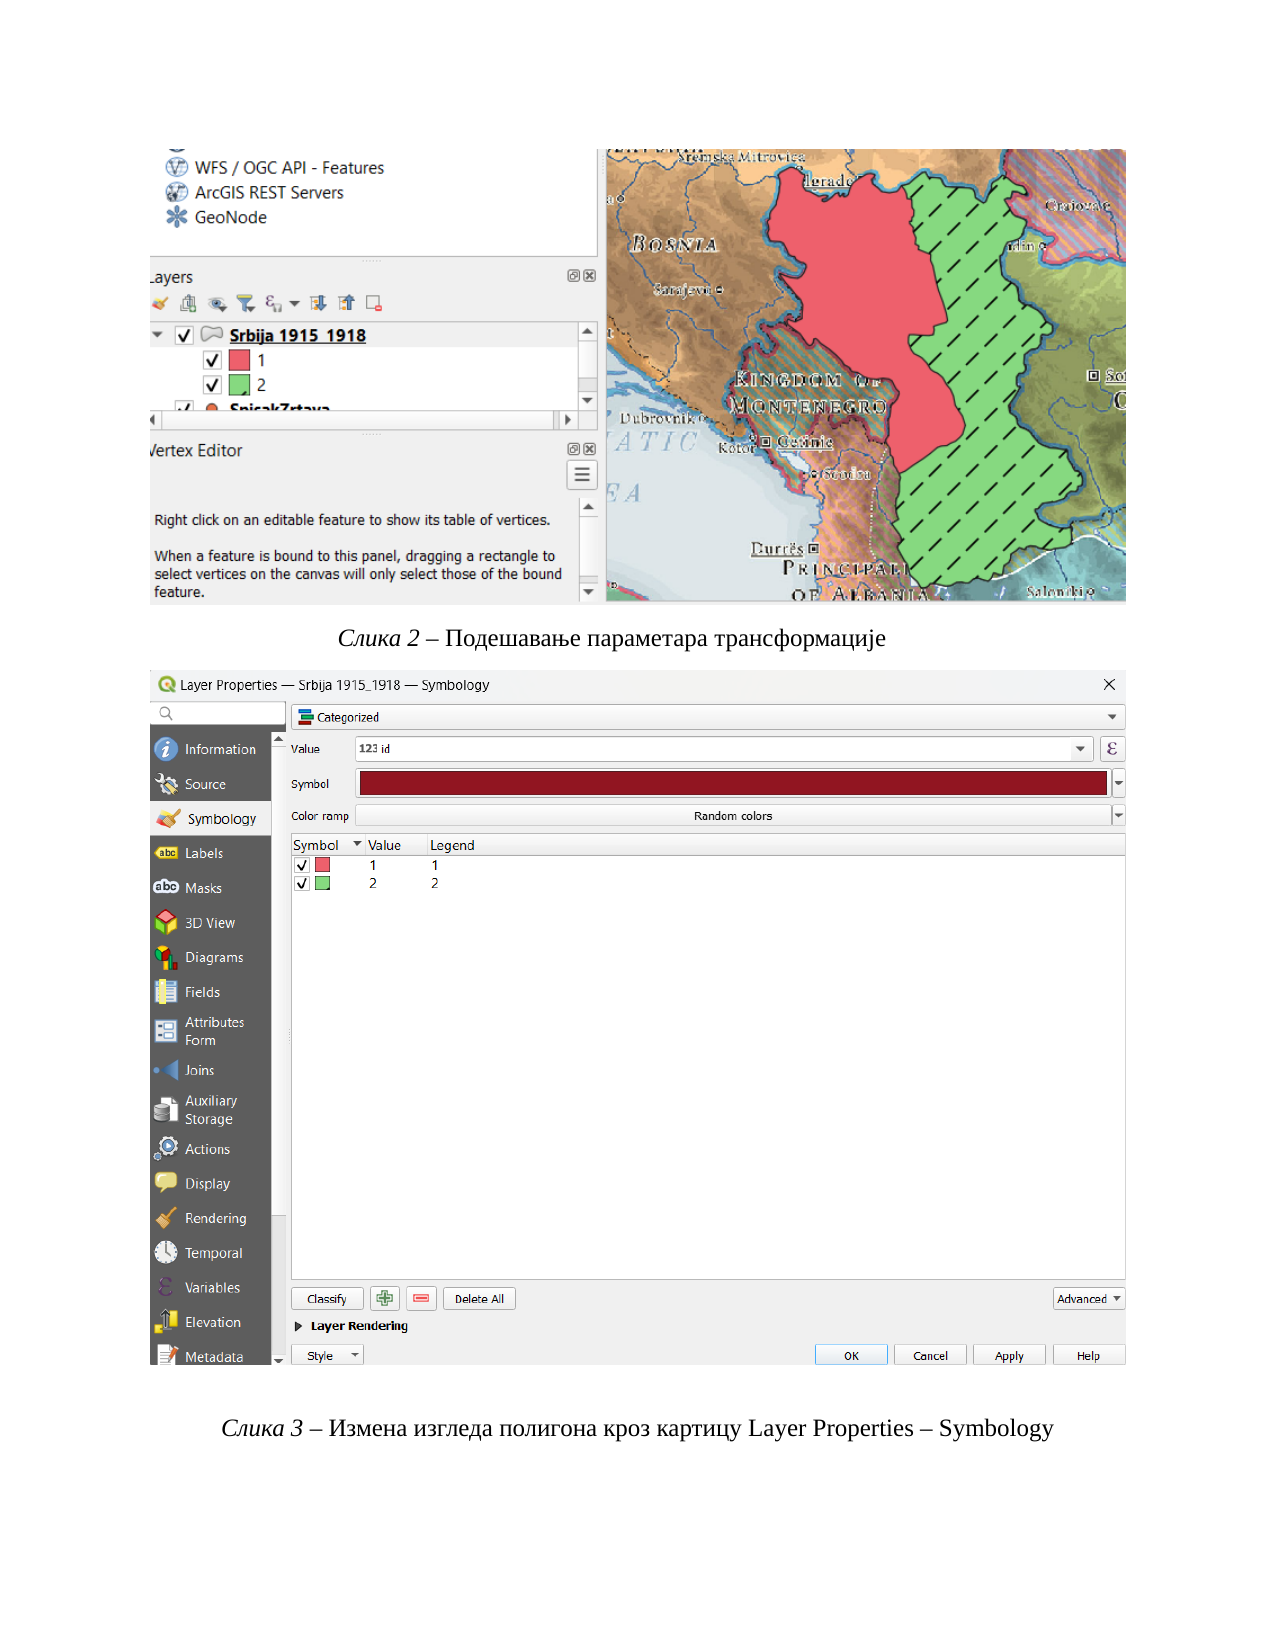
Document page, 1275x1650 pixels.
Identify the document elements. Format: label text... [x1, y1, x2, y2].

picture [150, 670, 1126, 1365]
text Слика 3 – Измена изгледа полигона кроз картицу Layer Properties – Symbology [150, 1413, 1125, 1442]
picture [150, 149, 1126, 605]
text Слика 2 – Подешавање параметара трансформације [150, 623, 1125, 652]
